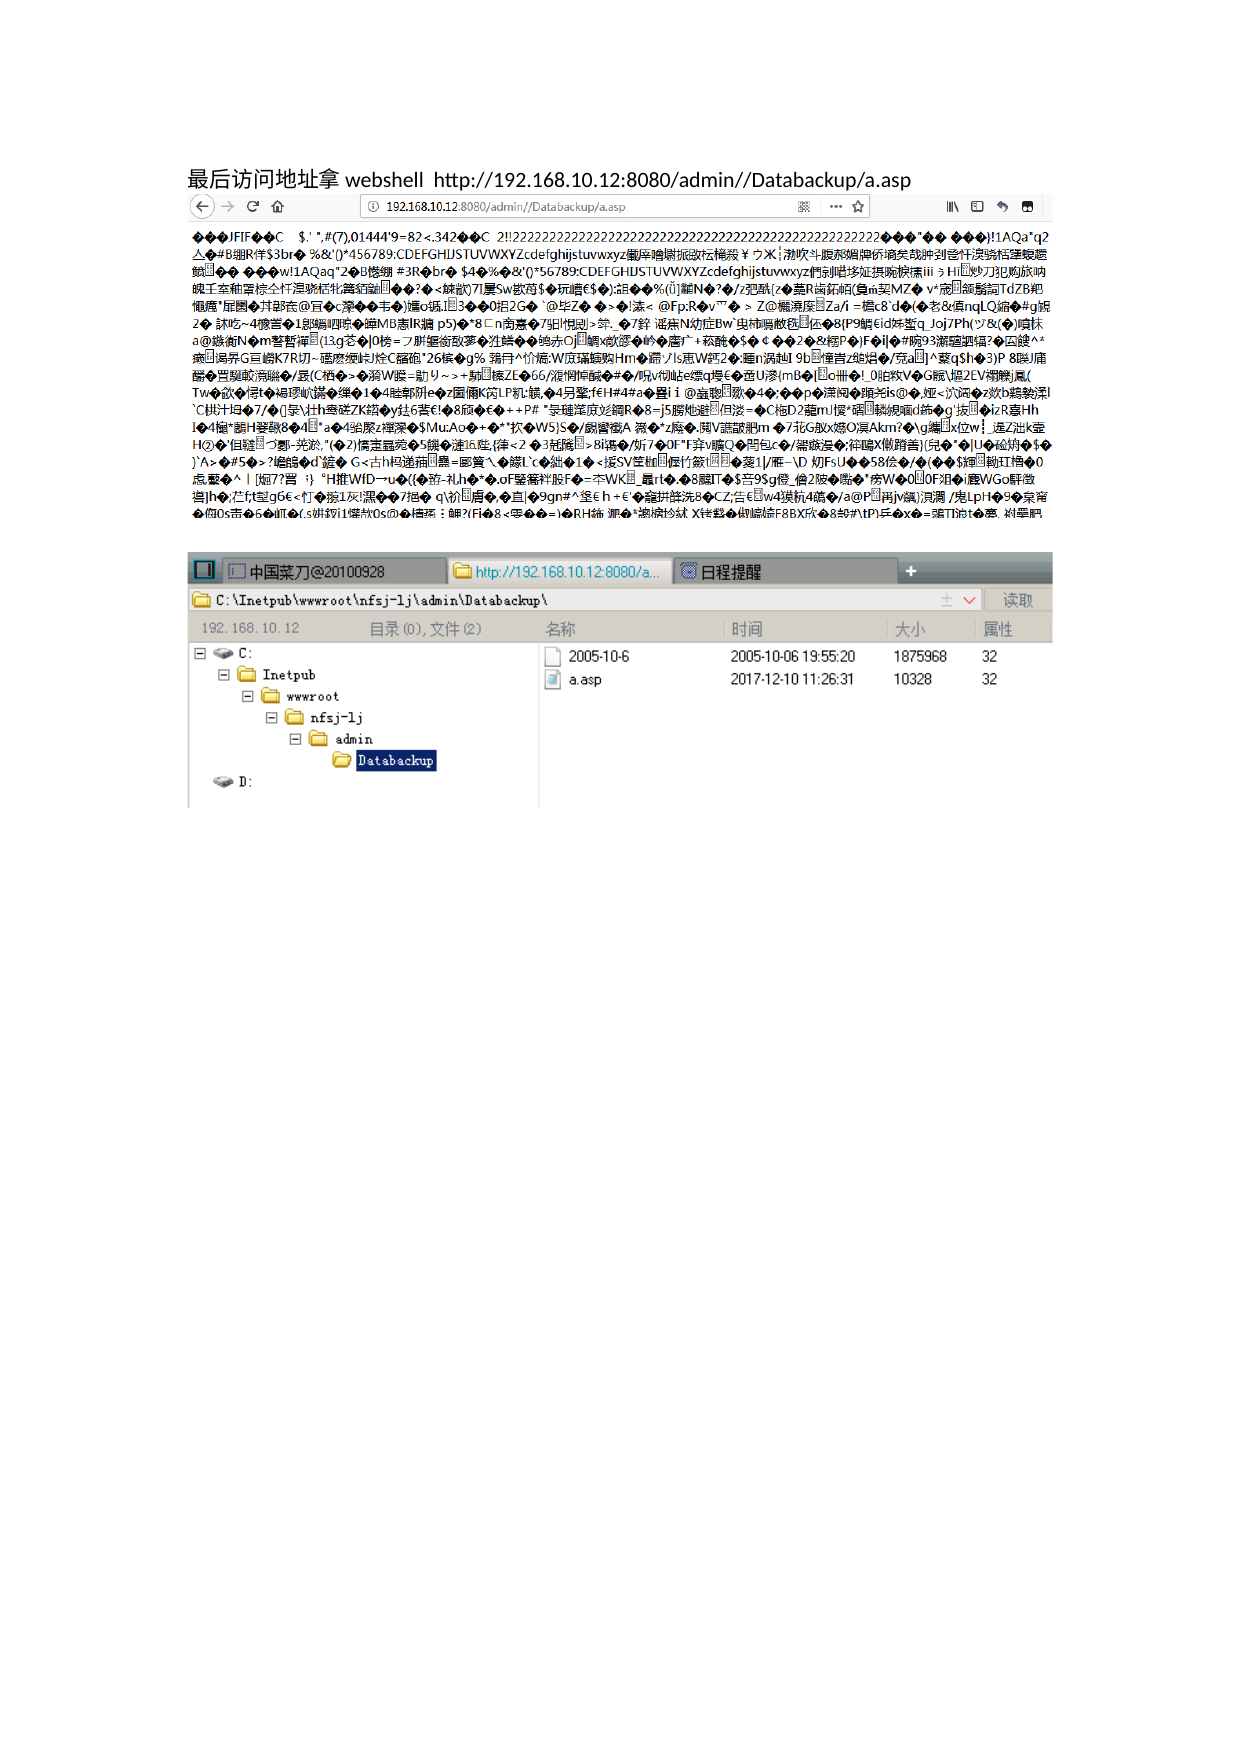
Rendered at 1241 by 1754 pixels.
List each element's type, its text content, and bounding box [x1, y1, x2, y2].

text 最后访问地址拿webshell http://192.168.10.12:8080/admin//Databackup/a.asp [187, 162, 1053, 194]
picture [187, 552, 1053, 808]
picture [187, 194, 1053, 518]
